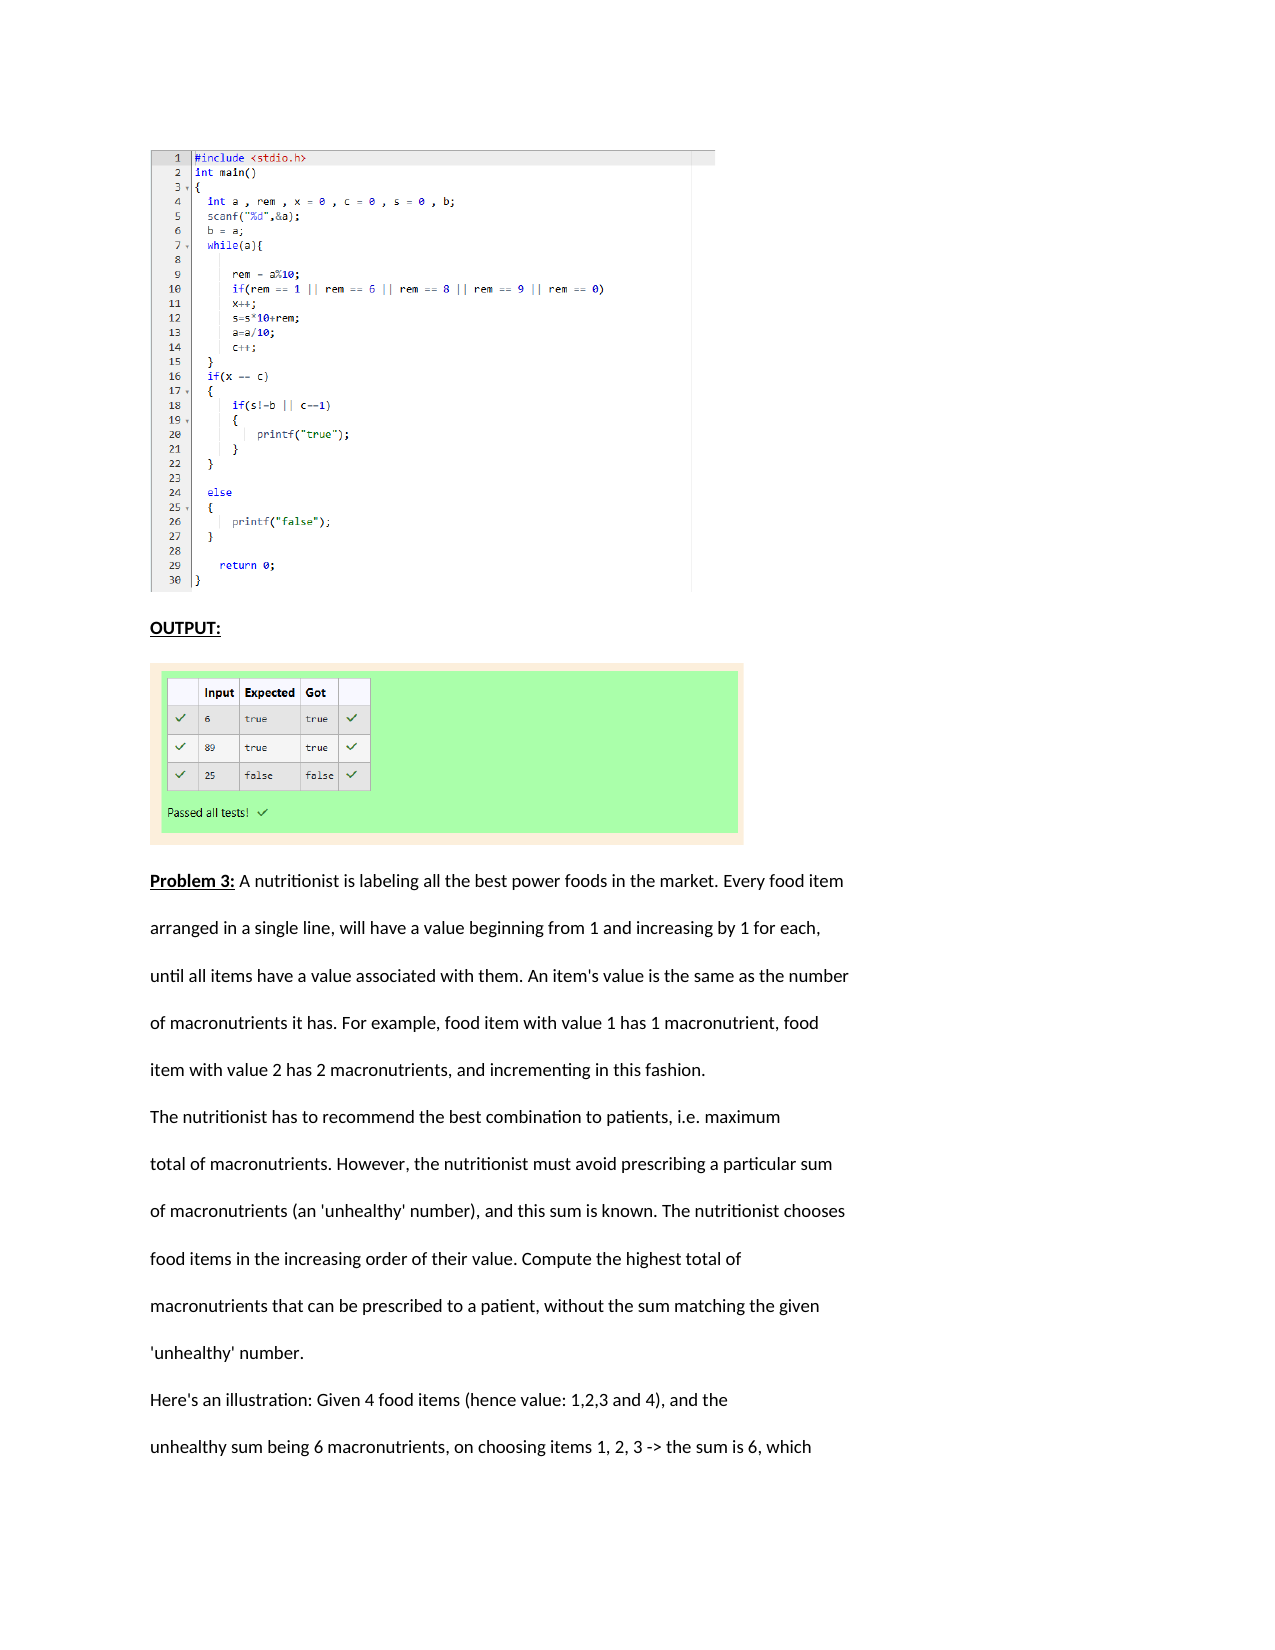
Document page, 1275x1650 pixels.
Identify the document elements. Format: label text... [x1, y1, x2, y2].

text total of macronutrients. However, the nutritionist must avoid prescribing a particular sum [150, 1152, 1125, 1175]
text Problem 3: A nutritionist is labeling all the best power foods in the market. Every food item [150, 869, 1125, 892]
text Here's an illustration: Given 4 food items (hence value: 1,2,3 and 4), and the [150, 1388, 1125, 1411]
picture [150, 150, 716, 592]
text of macronutrients it has. For example, food item with value 1 has 1 macronutrient, food [150, 1011, 1125, 1034]
text unhealthy sum being 6 macronutrients, on choosing items 1, 2, 3 -> the sum is 6, which [150, 1436, 1125, 1458]
text OUTPUT: [150, 616, 1125, 639]
text of macronutrients (an 'unhealthy' number), and this sum is known. The nutritionist chooses [150, 1200, 1125, 1223]
text arranged in a single line, will have a value beginning from 1 and increasing by 1 for each, [150, 917, 1125, 939]
text item with value 2 has 2 macronutrients, and incrementing in this fashion. [150, 1058, 1125, 1081]
text macronutrients that can be prescribed to a patient, without the sum matching the given [150, 1294, 1125, 1317]
text until all items have a value associated with them. An item's value is the same as the number [150, 964, 1125, 987]
text 'unhealthy' number. [150, 1341, 1125, 1364]
picture [150, 663, 744, 845]
text The nutritionist has to recommend the best combination to patients, i.e. maximum [150, 1105, 1125, 1128]
text food items in the increasing order of their value. Compute the highest total of [150, 1247, 1125, 1270]
